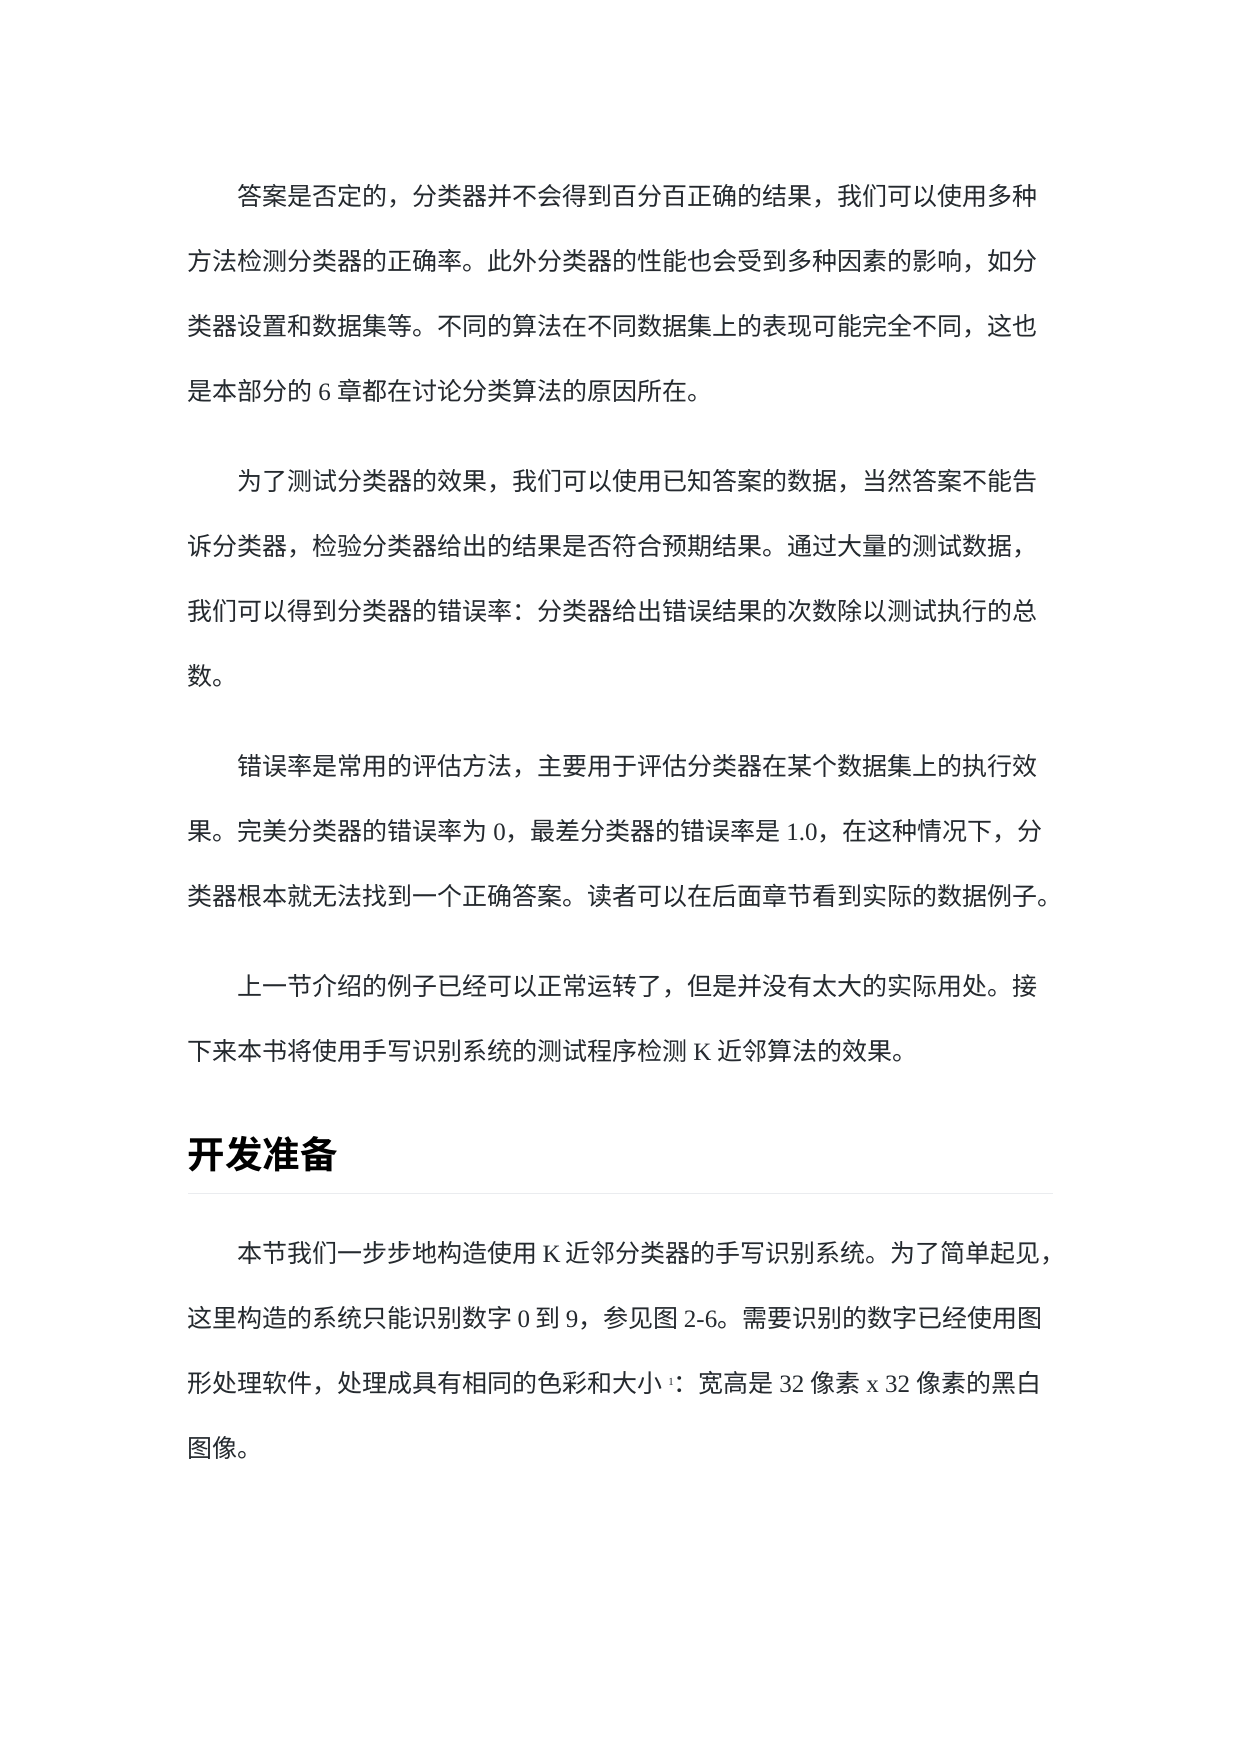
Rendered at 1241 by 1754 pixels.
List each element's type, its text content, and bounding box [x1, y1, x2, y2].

text 本节我们一步步地构造使用K近邻分类器的手写识别系统。为了简单起见，这里构造的系统只能识别数字0到 9，参见图 2-6。需要识别的数字已经使用图形处理软件，处理成具有相同的色彩和大小 1：宽高是 32 像素 x 32 像素的黑白图像。 [187, 1219, 1053, 1479]
text 为了测试分类器的效果，我们可以使用已知答案的数据，当然答案不能告诉分类器，检验分类器给出的结果是否符合预期结果。通过大量的测试数据，我们可以得到分类器的错误率：分类器给出错误结果的次数除以测试执行的总数。 [187, 447, 1053, 707]
text 答案是否定的，分类器并不会得到百分百正确的结果，我们可以使用多种方法检测分类器的正确率。此外分类器的性能也会受到多种因素的影响，如分类器设置和数据集等。不同的算法在不同数据集上的表现可能完全不同，这也是本部分的 6 章都在讨论分类算法的原因所在。 [187, 162, 1053, 422]
text 上一节介绍的例子已经可以正常运转了，但是并没有太大的实际用处。接下来本书将使用手写识别系统的测试程序检测 K 近邻算法的效果。 [187, 952, 1053, 1082]
text 开发准备 [187, 1119, 1053, 1194]
text 错误率是常用的评估方法，主要用于评估分类器在某个数据集上的执行效果。完美分类器的错误率为 0，最差分类器的错误率是 1.0，在这种情况下，分类器根本就无法找到一个正确答案。读者可以在后面章节看到实际的数据例子。 [187, 732, 1053, 927]
